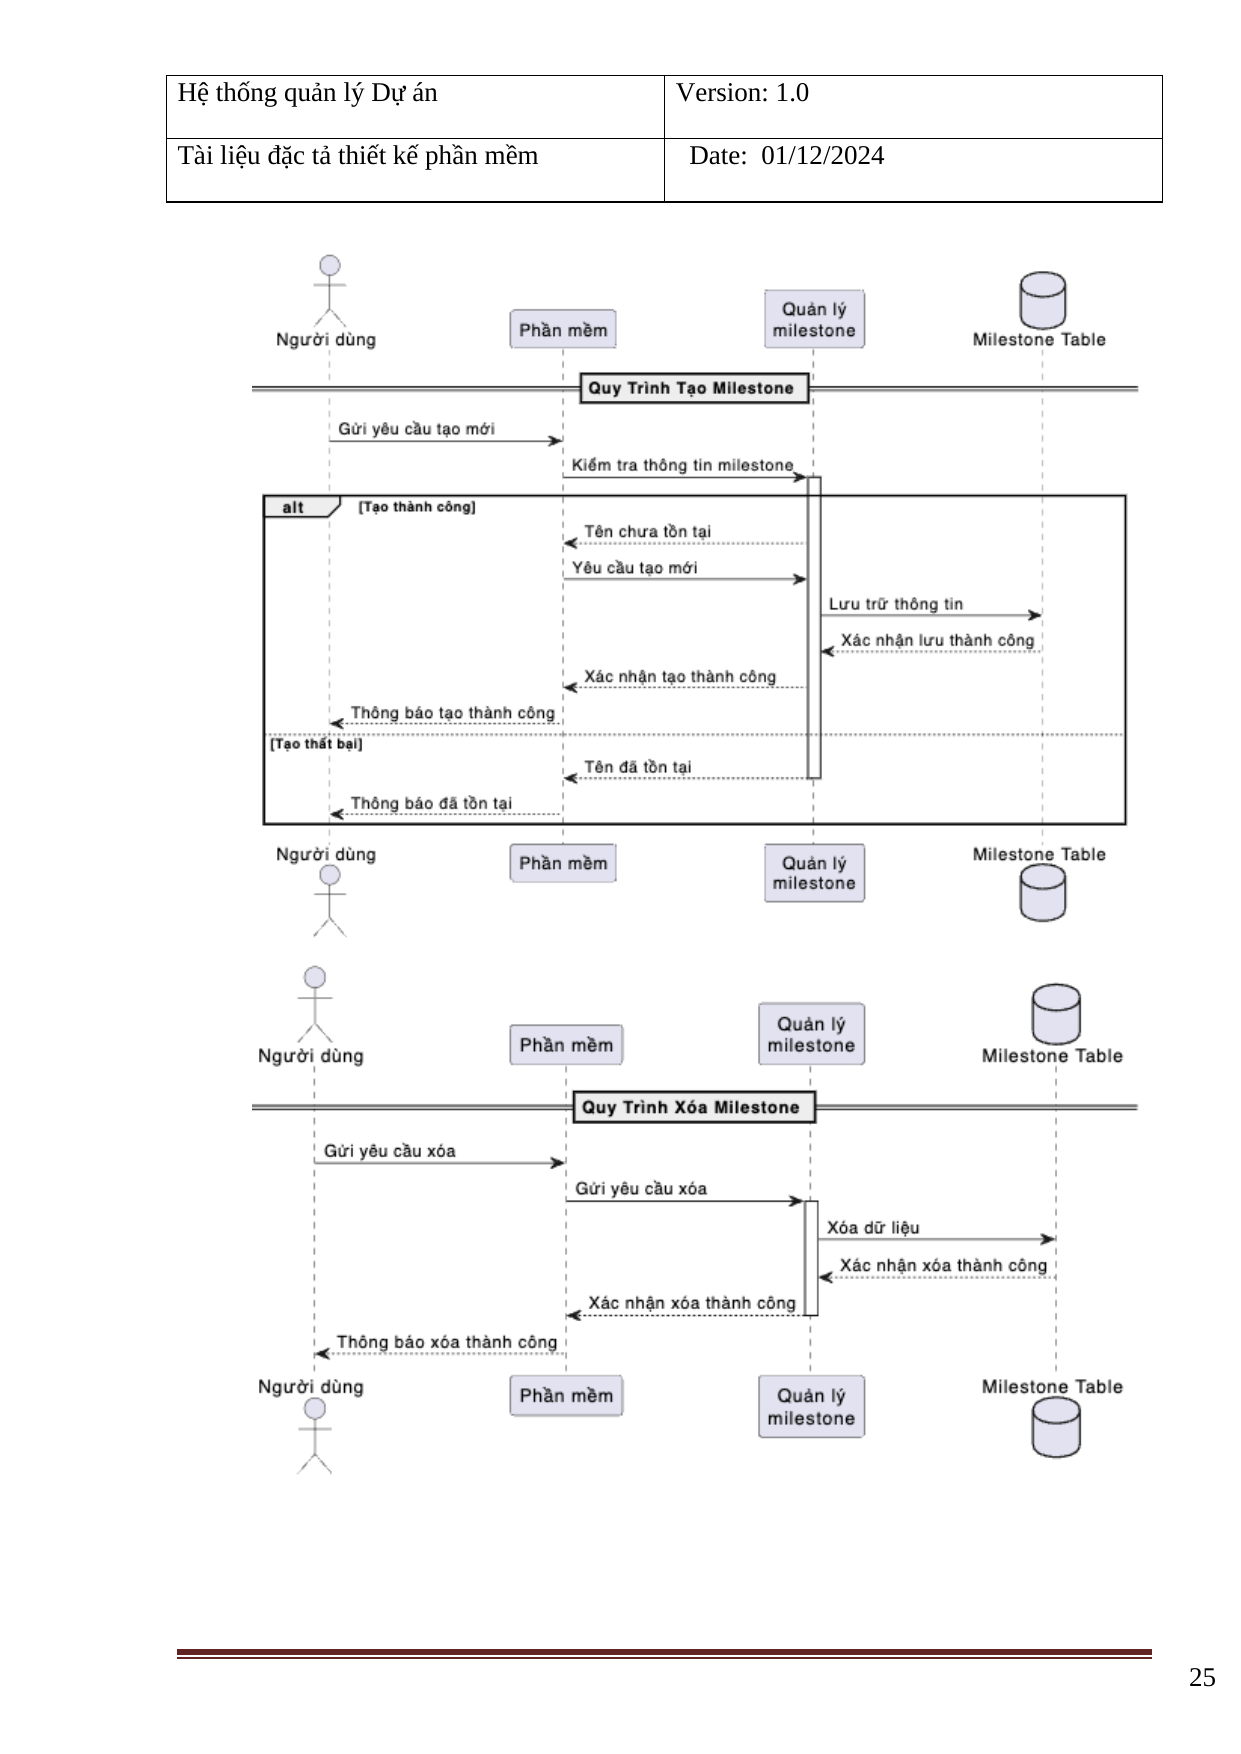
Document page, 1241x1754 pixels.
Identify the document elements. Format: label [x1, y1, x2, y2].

picture [252, 960, 1146, 1482]
picture [252, 249, 1146, 945]
